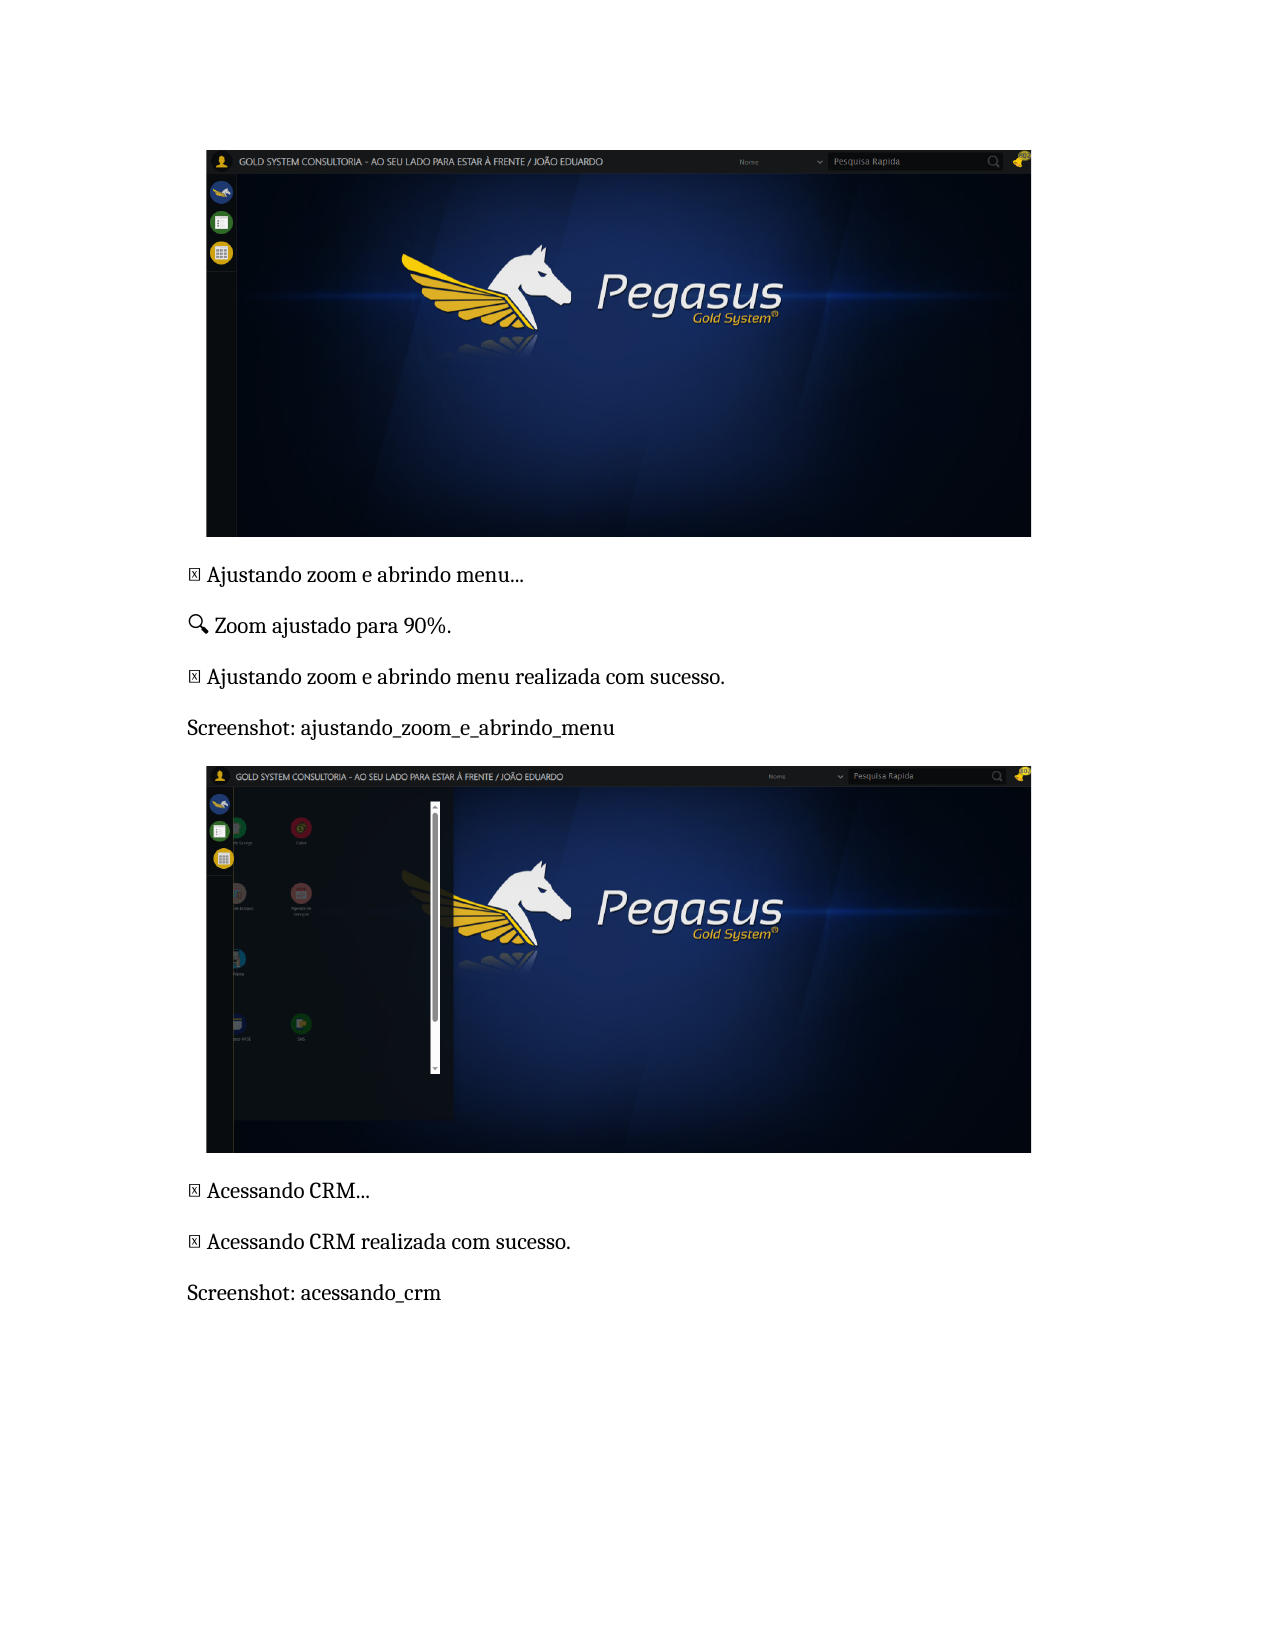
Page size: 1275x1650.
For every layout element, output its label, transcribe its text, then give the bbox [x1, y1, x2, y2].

text ✅ Ajustando zoom e abrindo menu realizada com sucesso. [187, 664, 1087, 690]
text ✅ Acessando CRM realizada com sucesso. [187, 1229, 1087, 1255]
picture [206, 150, 1032, 537]
text Screenshot: ajustando_zoom_e_abrindo_menu [187, 715, 1087, 741]
text 🔄 Acessando CRM... [187, 1178, 1087, 1204]
picture [206, 766, 1032, 1153]
text Screenshot: acessando_crm [187, 1280, 1087, 1306]
text 🔍 Zoom ajustado para 90%. [187, 613, 1087, 639]
text 🔄 Ajustando zoom e abrindo menu... [187, 562, 1087, 588]
